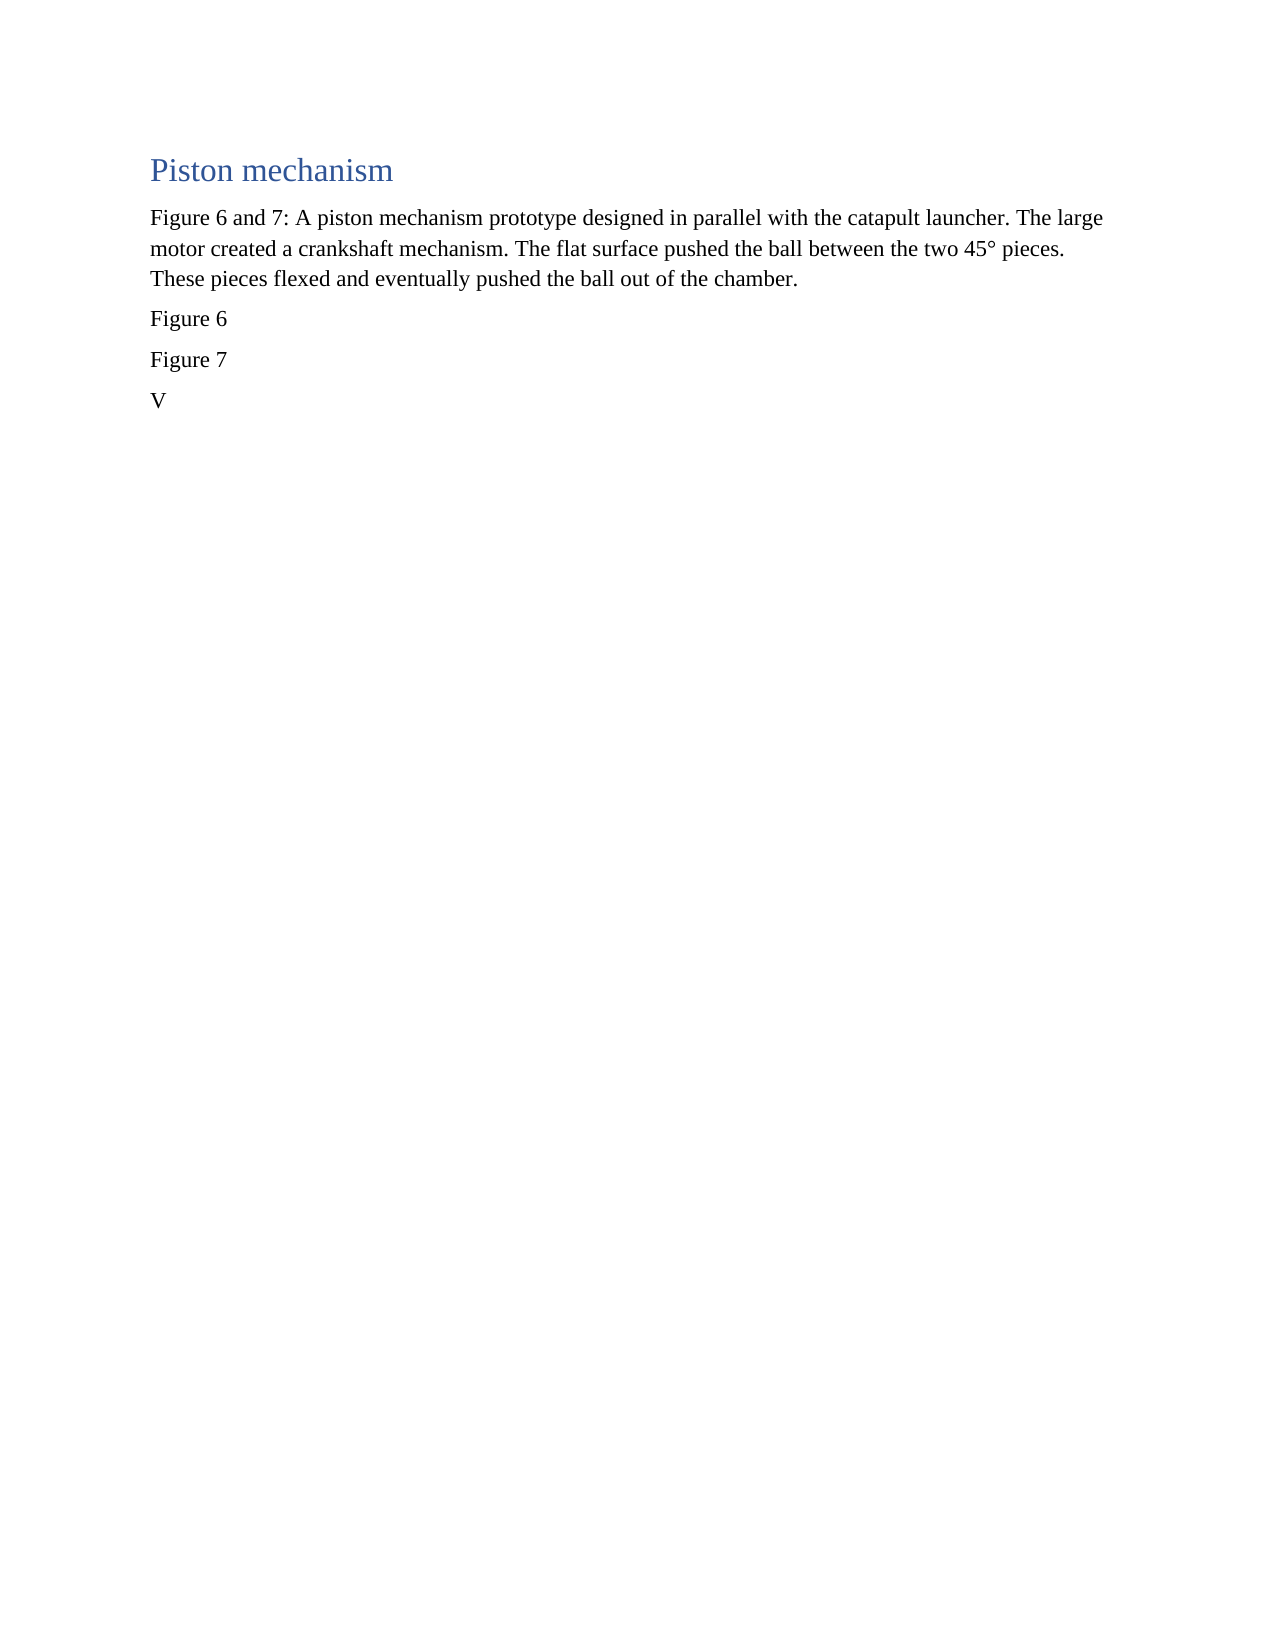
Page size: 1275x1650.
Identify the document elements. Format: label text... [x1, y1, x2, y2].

text Figure 7 [150, 346, 1125, 372]
text V [150, 387, 1125, 413]
text Piston mechanism [150, 150, 1125, 188]
text Figure 6 [150, 306, 1125, 332]
text Figure 6 and 7: A piston mechanism prototype designed in parallel with the catapult launcher. The large motor created a crankshaft mechanism. The flat surface pushed the ball between the two 45° pieces. These pieces flexed and eventually pushed the ball out of the chamber. [150, 204, 1125, 291]
